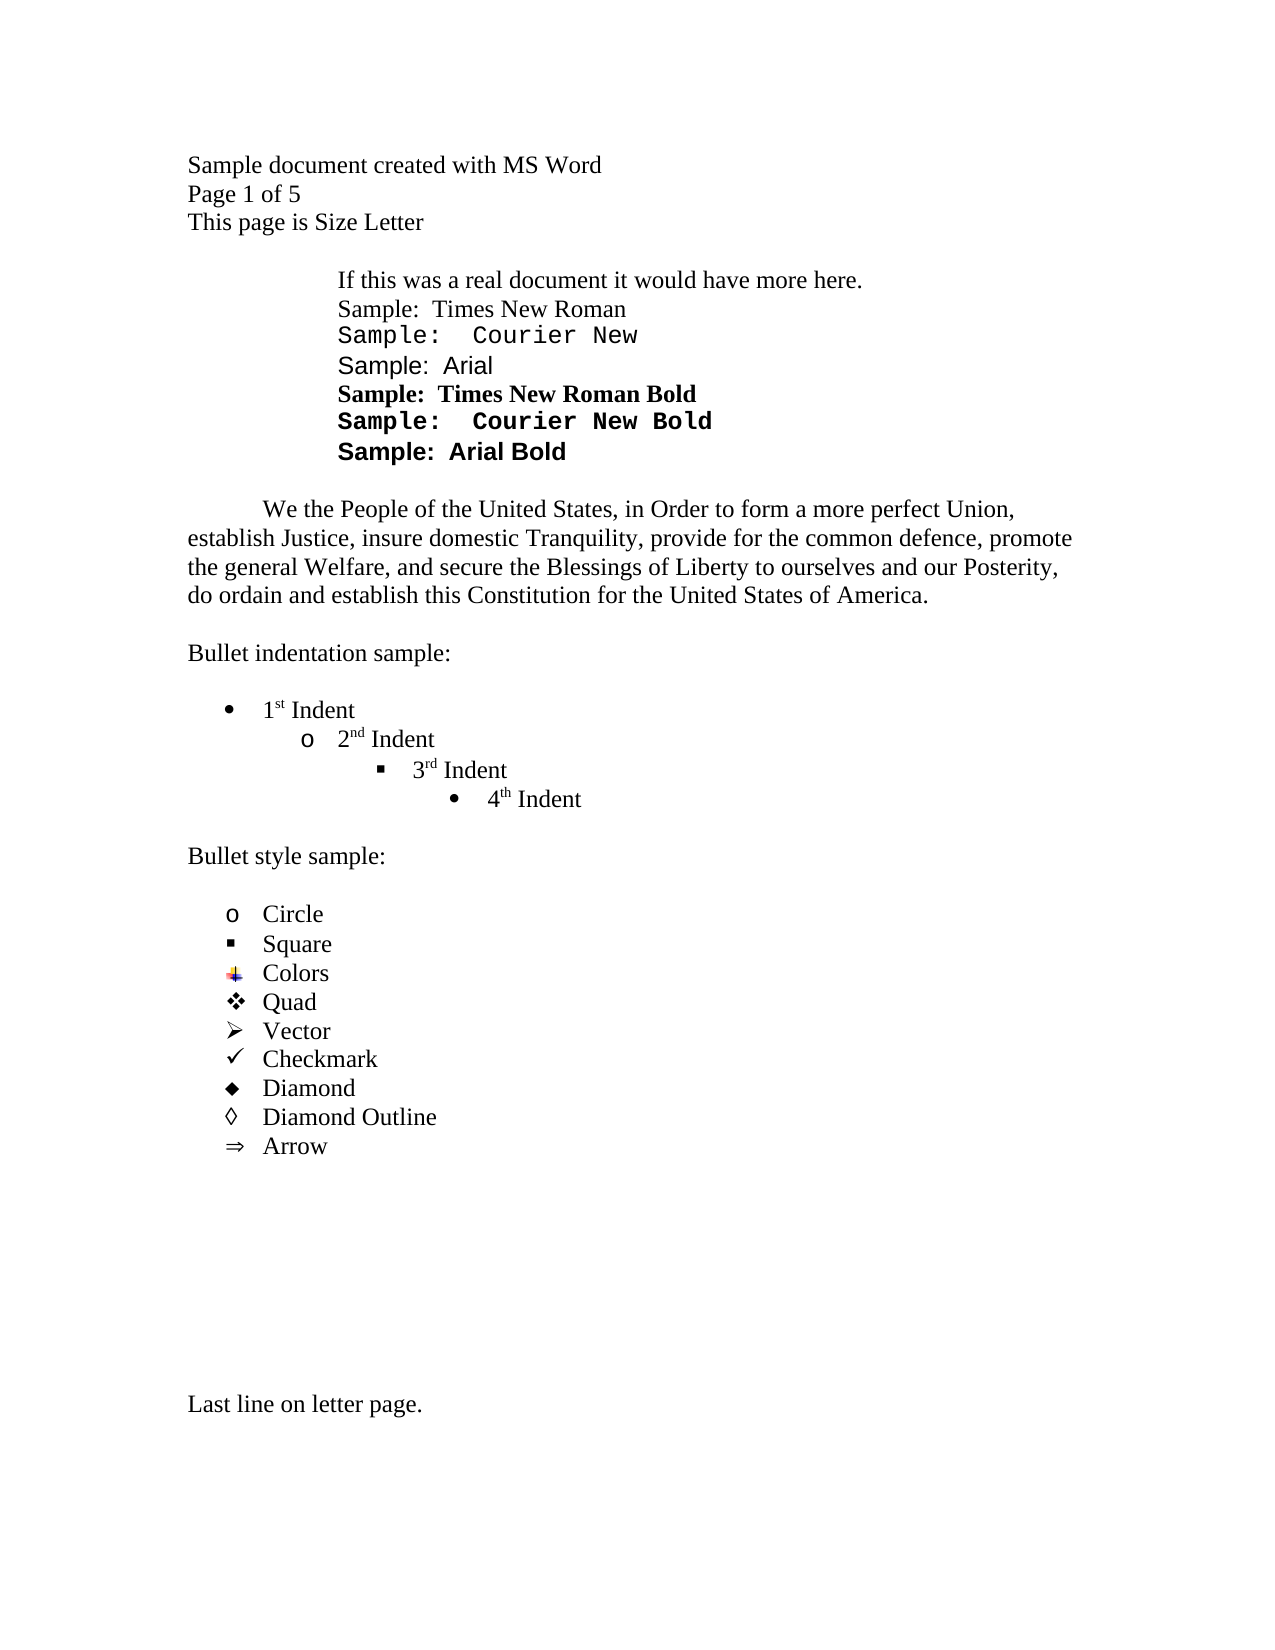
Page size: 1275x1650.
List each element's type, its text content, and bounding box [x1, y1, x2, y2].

list Quad [225, 987, 1087, 1016]
text Bullet indentation sample: [187, 638, 1087, 667]
list Checkmark [225, 1044, 1087, 1073]
list Square [225, 929, 1087, 958]
text Sample: Times New Roman Bold [187, 379, 1087, 408]
subtitle Sample document created with MS Word [187, 150, 1087, 179]
text This page is Size Letter [187, 207, 1087, 236]
text If this was a real document it would have more here. [187, 265, 1087, 294]
list Vector [225, 1016, 1087, 1044]
text Sample: Courier New Bold [187, 408, 1087, 437]
subtitle Page 1 of 5 [187, 179, 1087, 207]
text Last line on letter page. [187, 1389, 1087, 1418]
list Diamond Outline [225, 1102, 1087, 1131]
list 3rd Indent [375, 755, 1087, 784]
picture [226, 965, 243, 982]
text We the People of the United States, in Order to form a more perfect Union, establish Justice, insure domestic Tranquility, provide for the common defence, promote the general Welfare, and secure the Blessings of Liberty to ourselves and our Posterity, do ordain and establish this Constitution for the United States of America. [187, 494, 1087, 609]
list 2nd Indent [300, 724, 1087, 755]
list Circle [225, 899, 1087, 929]
list 1st Indent [225, 695, 1087, 724]
text Sample: Arial [187, 351, 1087, 379]
list 4th Indent [450, 784, 1087, 812]
list Diamond [225, 1073, 1087, 1102]
list Colors [225, 958, 1087, 987]
text Sample: Times New Roman [187, 294, 1087, 322]
text Sample: Arial Bold [187, 437, 1087, 465]
list Arrow [225, 1131, 1087, 1159]
text Sample: Courier New [187, 322, 1087, 351]
text Bullet style sample: [187, 841, 1087, 870]
